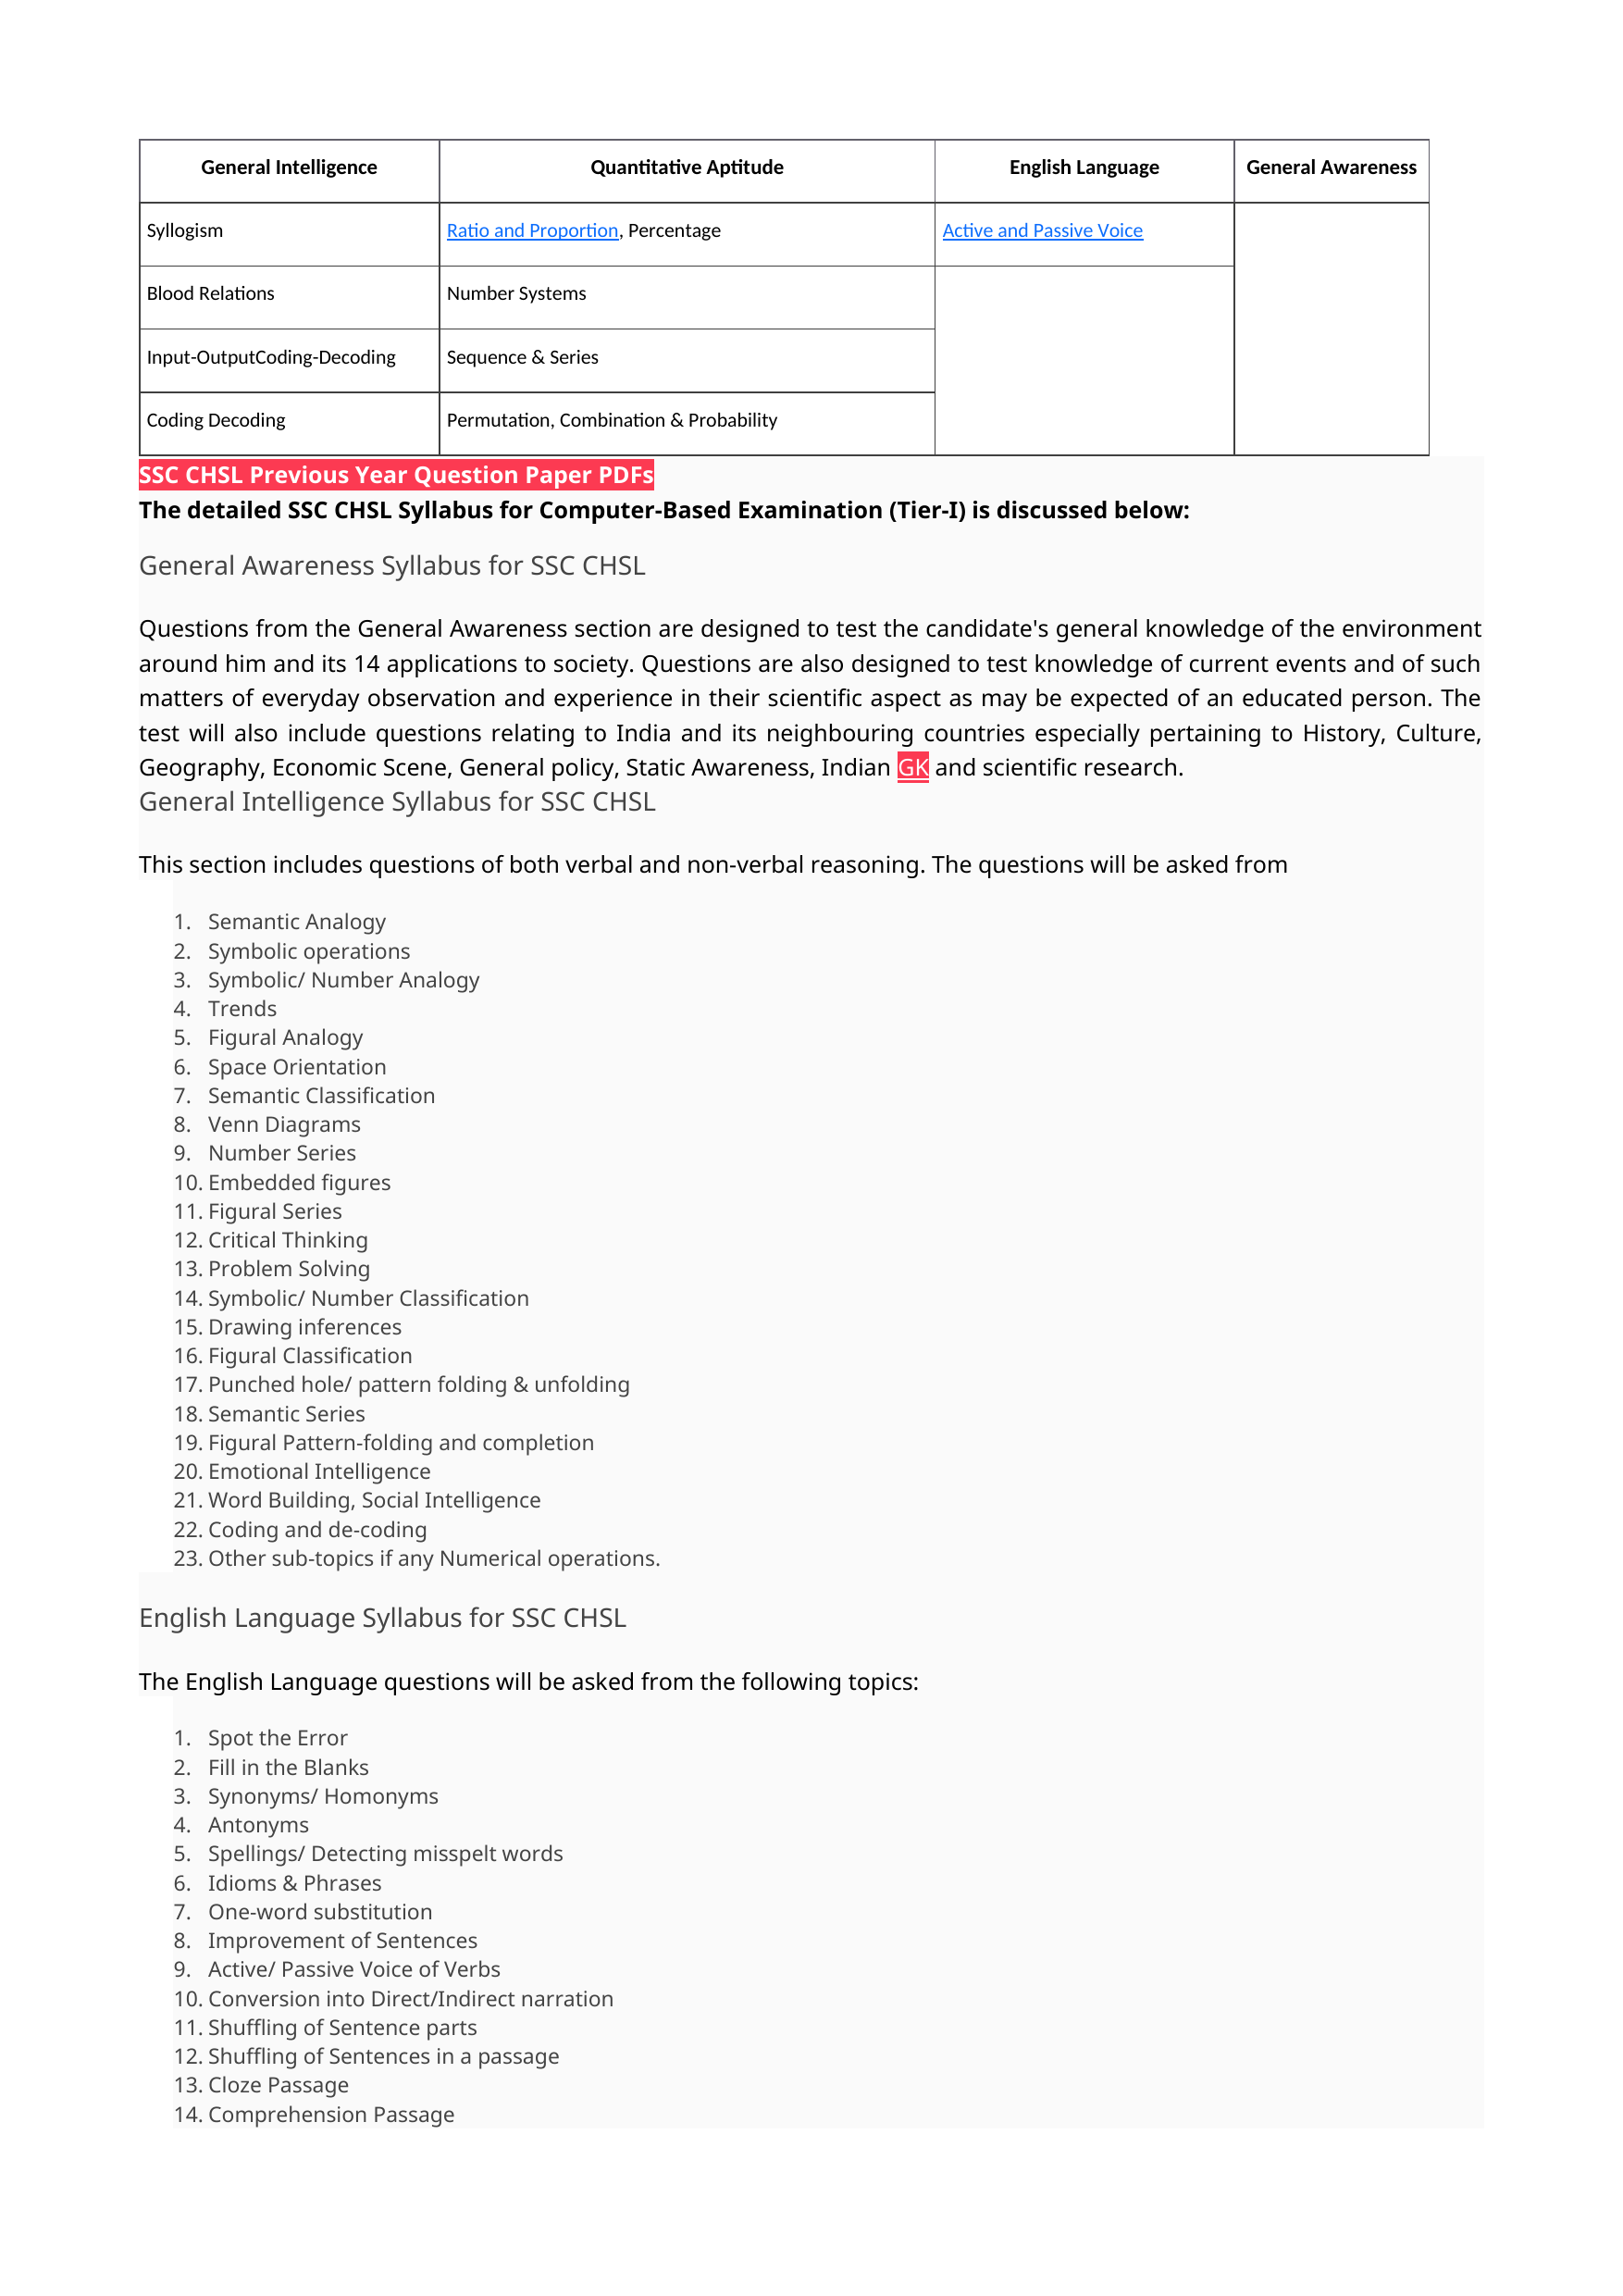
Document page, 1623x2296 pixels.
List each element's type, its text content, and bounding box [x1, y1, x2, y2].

list Shuffling of Sentence parts [173, 2013, 1484, 2042]
list Spot the Error [173, 1723, 1484, 1753]
list Punched hole/ pattern folding & unfolding [173, 1370, 1484, 1399]
list Critical Thinking [173, 1225, 1484, 1254]
text Questions from the General Awareness section are designed to test the candidate's general knowledge of the environment around him and its 14 applications to society. Questions are also designed to test knowledge of current events and of such matters of everyday observation and experience in their scientific aspect as may be expected of an educated person. The test will also include questions relating to India and its neighbouring countries especially pertaining to History, Culture, Geography, Economic Scene, General policy, Static Awareness, Indian GK and scientific research. [139, 610, 1484, 783]
list Symbolic operations [173, 937, 1484, 965]
text This section includes questions of both verbal and non-verbal reasoning. The questions will be asked from [139, 846, 1484, 880]
list Figural Series [173, 1197, 1484, 1225]
list Figural Analogy [173, 1023, 1484, 1052]
list Idioms & Phrases [173, 1868, 1484, 1897]
table_header General Awareness [1235, 141, 1429, 202]
table_cell Ratio and Proportion, Percentage [440, 204, 935, 265]
list Other sub-topics if any Numerical operations. [173, 1544, 1484, 1572]
list Number Series [173, 1138, 1484, 1168]
list Conversion into Direct/Indirect narration [173, 1984, 1484, 2013]
list Space Orientation [173, 1052, 1484, 1081]
list Antonyms [173, 1810, 1484, 1839]
list Fill in the Blanks [173, 1753, 1484, 1781]
table_cell Sequence & Series [440, 329, 935, 391]
list Venn Diagrams [173, 1110, 1484, 1138]
table_header English Language [935, 141, 1233, 202]
list Improvement of Sentences [173, 1926, 1484, 1955]
subtitle General Awareness Syllabus for SSC CHSL [139, 547, 1484, 582]
list Embedded figures [173, 1168, 1484, 1197]
text The English Language questions will be asked from the following topics: [139, 1662, 1484, 1696]
list Problem Solving [173, 1254, 1484, 1284]
list Figural Classification [173, 1341, 1484, 1370]
list Cloze Passage [173, 2070, 1484, 2100]
subtitle English Language Syllabus for SSC CHSL [139, 1599, 1484, 1635]
list Symbolic/ Number Classification [173, 1284, 1484, 1312]
list One-word substitution [173, 1897, 1484, 1926]
list Active/ Passive Voice of Verbs [173, 1955, 1484, 1984]
list Semantic Series [173, 1399, 1484, 1428]
list Symbolic/ Number Analogy [173, 965, 1484, 994]
table_cell Number Systems [440, 267, 935, 329]
list Shuffling of Sentences in a passage [173, 2042, 1484, 2070]
list Coding and de-coding [173, 1515, 1484, 1544]
list Semantic Classification [173, 1081, 1484, 1110]
table_header General Intelligence [141, 141, 439, 202]
table_cell Input-OutputCoding-Decoding [141, 329, 439, 391]
list Semantic Analogy [173, 907, 1484, 937]
list Drawing inferences [173, 1312, 1484, 1341]
list Emotional Intelligence [173, 1457, 1484, 1485]
list Synonyms/ Homonyms [173, 1781, 1484, 1810]
list Spellings/ Detecting misspelt words [173, 1839, 1484, 1868]
table_header Quantitative Aptitude [440, 141, 935, 202]
table_cell Active and Passive Voice [935, 204, 1233, 265]
table_cell Blood Relations [141, 267, 439, 329]
table_cell [935, 267, 1233, 454]
table_cell Syllogism [141, 204, 439, 265]
subtitle General Intelligence Syllabus for SSC CHSL [139, 783, 1484, 818]
text SSC CHSL Previous Year Question Paper PDFs [139, 456, 1484, 490]
table_cell [1235, 204, 1429, 454]
table_cell Coding Decoding [141, 393, 439, 454]
list Trends [173, 994, 1484, 1023]
list Word Building, Social Intelligence [173, 1485, 1484, 1515]
list Figural Pattern-folding and completion [173, 1428, 1484, 1457]
list Comprehension Passage [173, 2100, 1484, 2128]
text The detailed SSC CHSL Syllabus for Computer-Based Examination (Tier-I) is discussed below: [139, 490, 1484, 526]
table_cell Permutation, Combination & Probability [440, 393, 935, 454]
